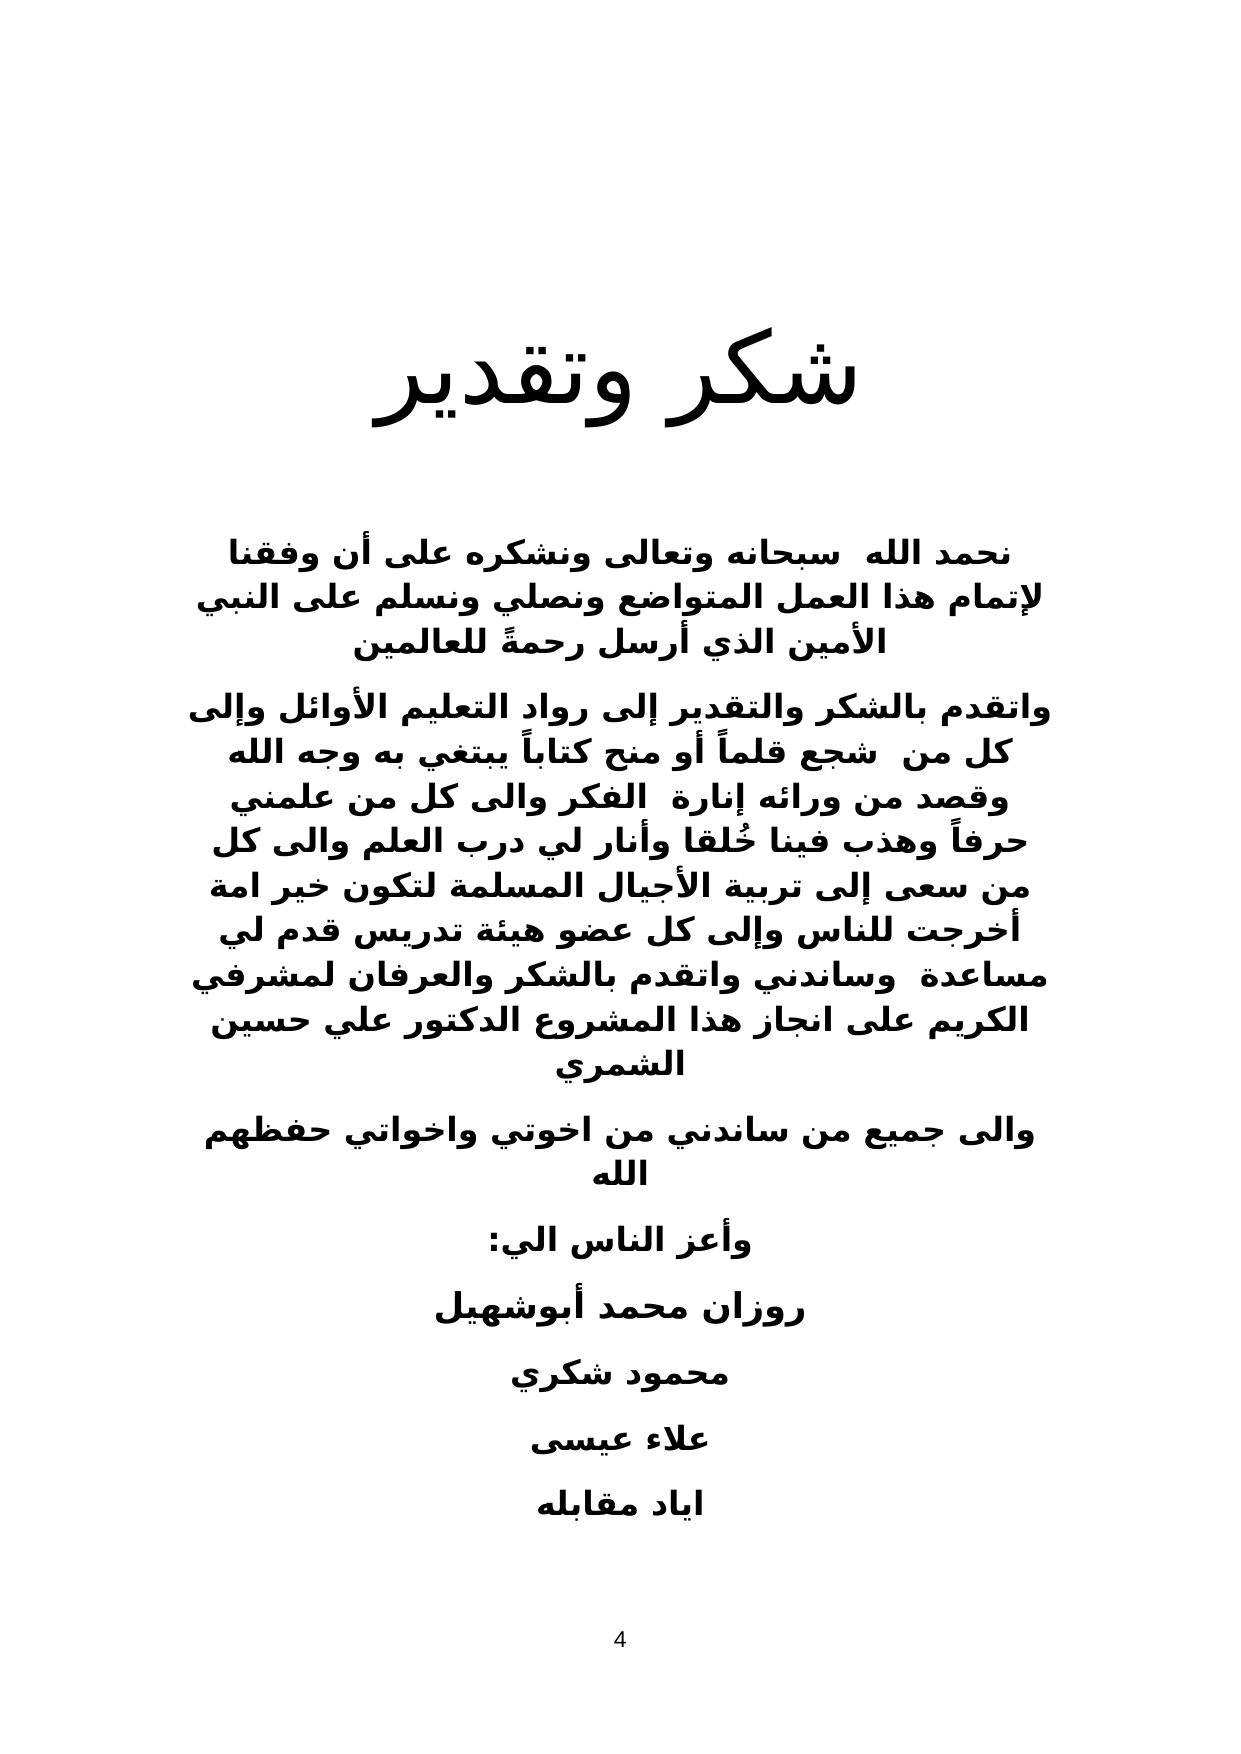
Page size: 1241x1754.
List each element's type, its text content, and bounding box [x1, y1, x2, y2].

text علاء عيسى [187, 1419, 1053, 1458]
text شكر وتقدير [187, 311, 1053, 428]
text اياد مقابله [187, 1484, 1053, 1523]
text نحمد الله سبحانه وتعالى ونشكره على أن وفقنا لإتمام هذا العمل المتواضع ونصلي ونسلم على النبي الأمين الذي أرسل رحمةً للعالمين [187, 533, 1053, 661]
text محمود شكري [187, 1354, 1053, 1393]
text واتقدم بالشكر والتقدير إلى رواد التعليم الأوائل وإلى كل من شجع قلماً أو منح كتاباً يبتغي به وجه الله وقصد من ورائه إنارة الفكر والى كل من علمني حرفاً وهذب فينا خُلقا وأنار لي درب العلم والى كل من سعى إلى تربية الأجيال المسلمة لتكون خير امة أخرجت للناس وإلى كل عضو هيئة تدريس قدم لي مساعدة وساندني واتقدم بالشكر والعرفان لمشرفي الكريم على انجاز هذا المشروع الدكتور علي حسين الشمري [187, 688, 1053, 1083]
text وأعز الناس الي: [187, 1220, 1053, 1259]
text والى جميع من ساندني من اخوتي واخواتي حفظهم الله [187, 1110, 1053, 1193]
text روزان محمد أبوشهيل [187, 1286, 1053, 1327]
